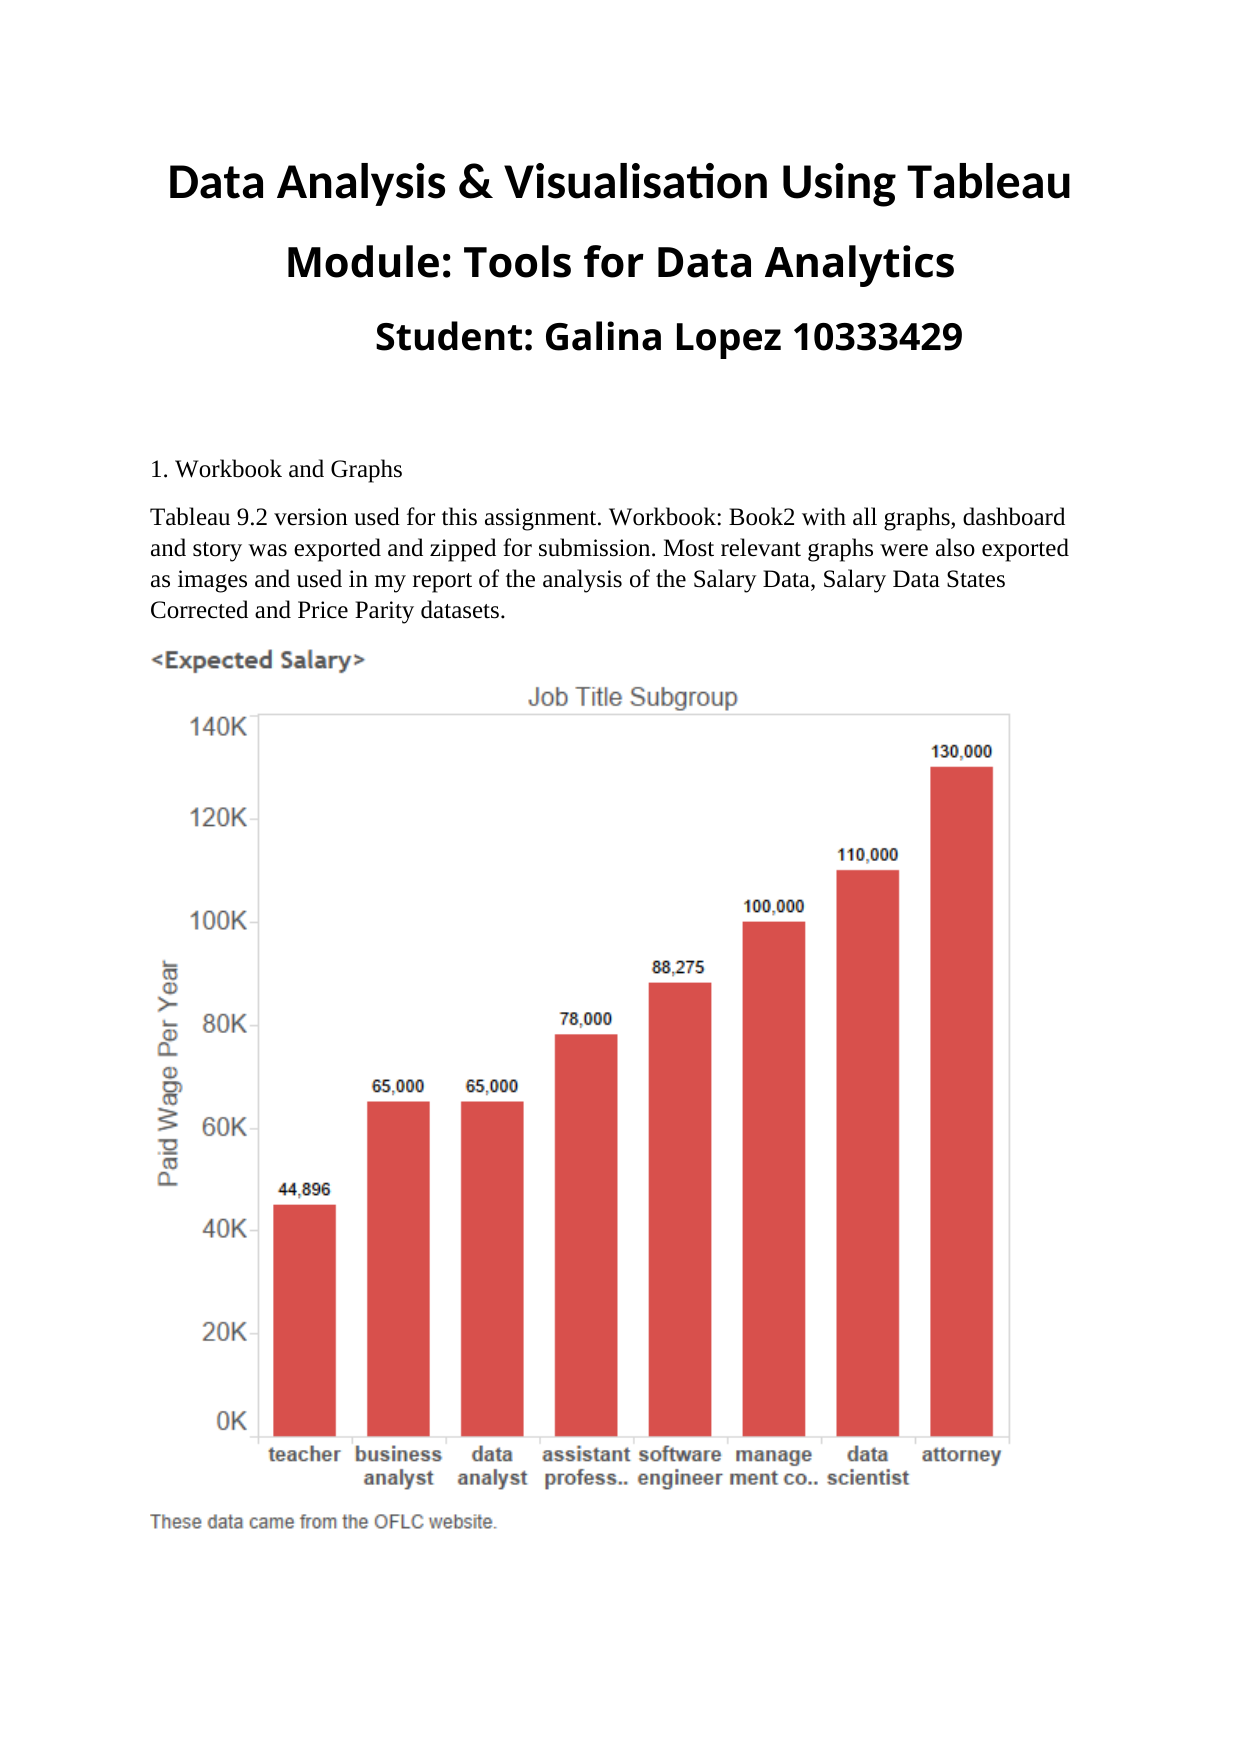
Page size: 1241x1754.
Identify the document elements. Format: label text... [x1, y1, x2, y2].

picture [150, 642, 1012, 1535]
text Tableau 9.2 version used for this assignment. Workbook: Book2 with all graphs, dashboard and story was exported and zipped for submission. Most relevant graphs were also exported as images and used in my report of the analysis of the Salary Data, Salary Data States Corrected and Price Parity datasets. [150, 502, 1090, 623]
text Data Analysis & Visualisation Using Tableau [150, 150, 1090, 211]
text Module: Tools for Data Analytics [150, 232, 1090, 289]
text 1. Workbook and Graphs [150, 454, 1090, 483]
text Student: Galina Lopez 10333429 [150, 310, 1090, 361]
